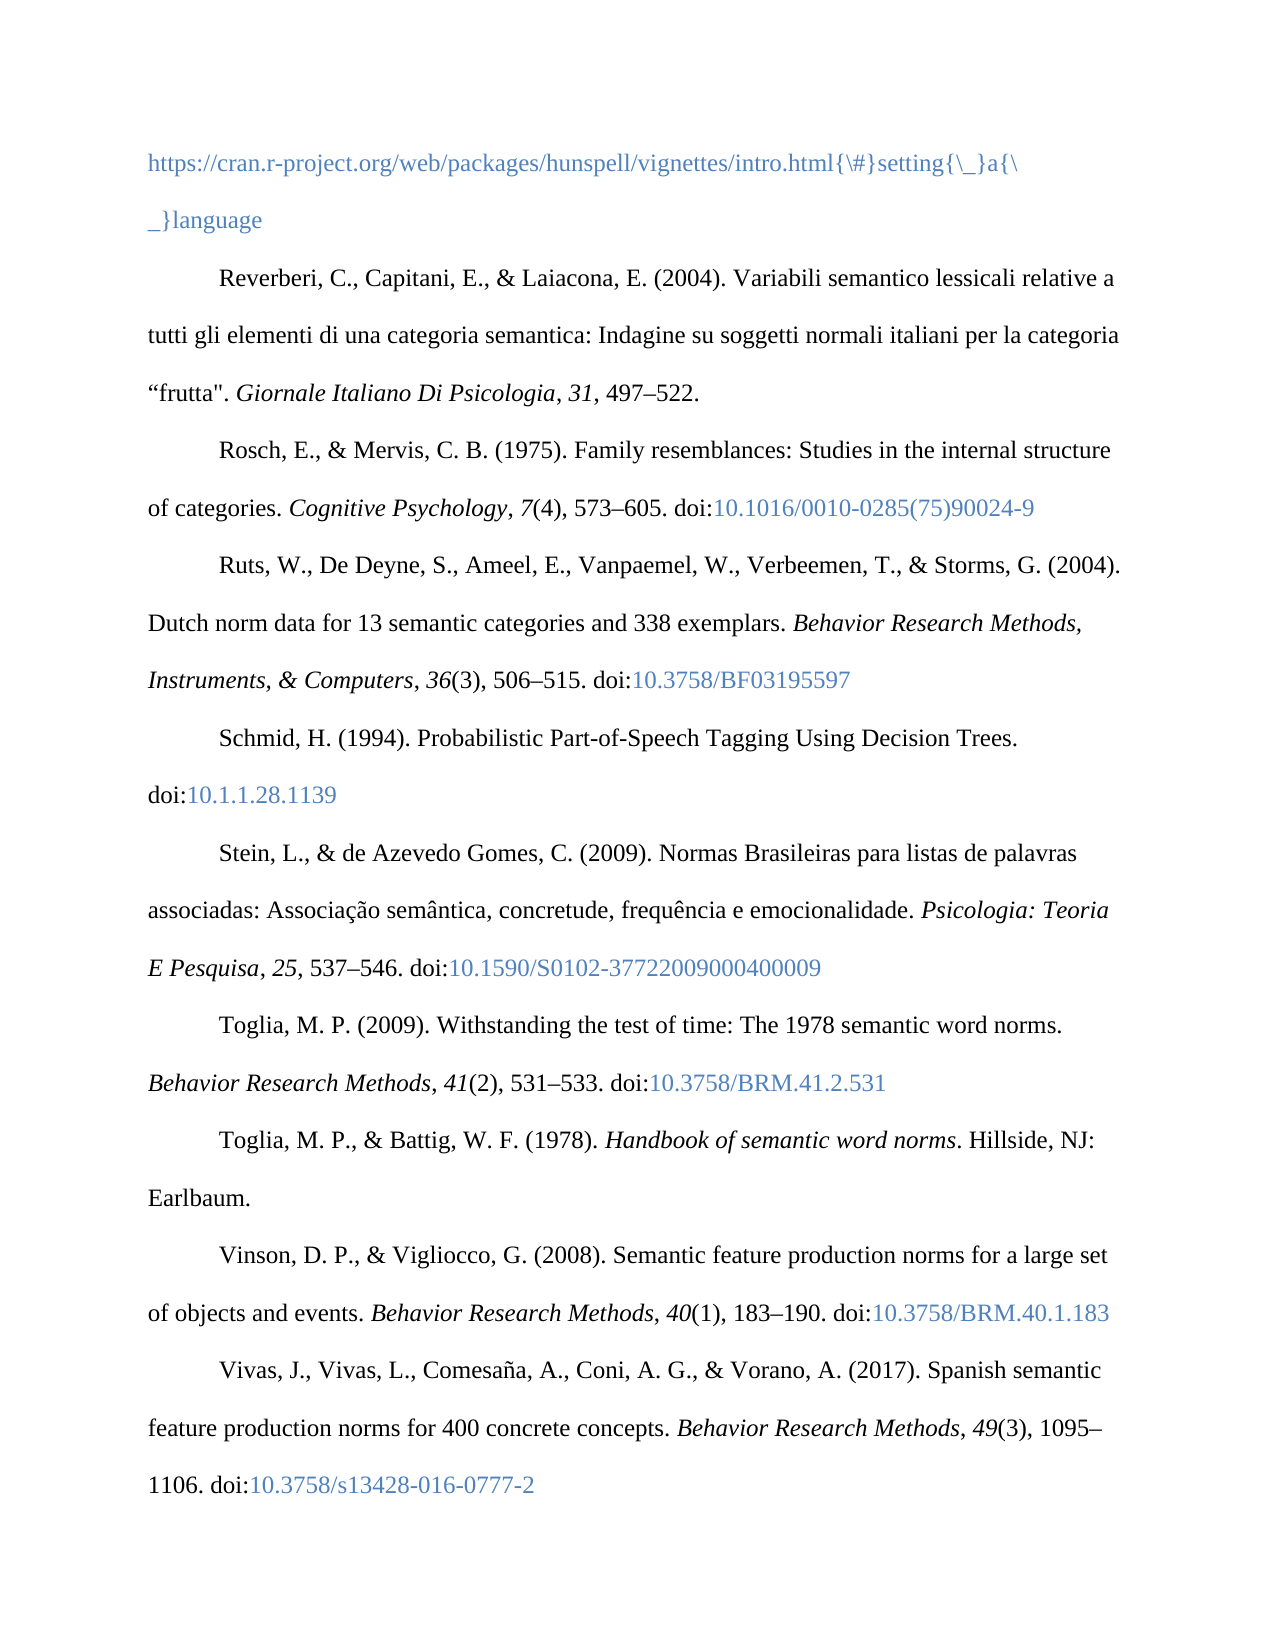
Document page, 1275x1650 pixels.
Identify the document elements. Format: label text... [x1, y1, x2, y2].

text Ruts, W., De Deyne, S., Ameel, E., Vanpaemel, W., Verbeemen, T., & Storms, G. (2004). Dutch norm data for 13 semantic categories and 338 exemplars. Behavior Research Methods, Instruments, & Computers, 36(3), 506–515. doi:10.3758/BF03195597 [148, 550, 1127, 694]
text Vivas, J., Vivas, L., Comesaña, A., Coni, A. G., & Vorano, A. (2017). Spanish semantic feature production norms for 400 concrete concepts. Behavior Research Methods, 49(3), 1095–1106. doi:10.3758/s13428-016-0777-2 [148, 1355, 1127, 1499]
text Reverberi, C., Capitani, E., & Laiacona, E. (2004). Variabili semantico lessicali relative a tutti gli elementi di una categoria semantica: Indagine su soggetti normali italiani per la categoria “frutta". Giornale Italiano Di Psicologia, 31, 497–522. [148, 263, 1127, 406]
text Schmid, H. (1994). Probabilistic Part-of-Speech Tagging Using Decision Trees. doi:10.1.1.28.1139 [148, 723, 1127, 809]
text Toglia, M. P., & Battig, W. F. (1978). Handbook of semantic word norms. Hillside, NJ: Earlbaum. [148, 1125, 1127, 1211]
text Toglia, M. P. (2009). Withstanding the test of time: The 1978 semantic word norms. Behavior Research Methods, 41(2), 531–533. doi:10.3758/BRM.41.2.531 [148, 1010, 1127, 1096]
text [148, 148, 1127, 234]
text Rosch, E., & Mervis, C. B. (1975). Family resemblances: Studies in the internal structure of categories. Cognitive Psychology, 7(4), 573–605. doi:10.1016/0010-0285(75)90024-9 [148, 435, 1127, 521]
text Vinson, D. P., & Vigliocco, G. (2008). Semantic feature production norms for a large set of objects and events. Behavior Research Methods, 40(1), 183–190. doi:10.3758/BRM.40.1.183 [148, 1240, 1127, 1326]
text Stein, L., & de Azevedo Gomes, C. (2009). Normas Brasileiras para listas de palavras associadas: Associação semântica, concretude, frequência e emocionalidade. Psicologia: Teoria E Pesquisa, 25, 537–546. doi:10.1590/S0102-37722009000400009 [148, 838, 1127, 981]
